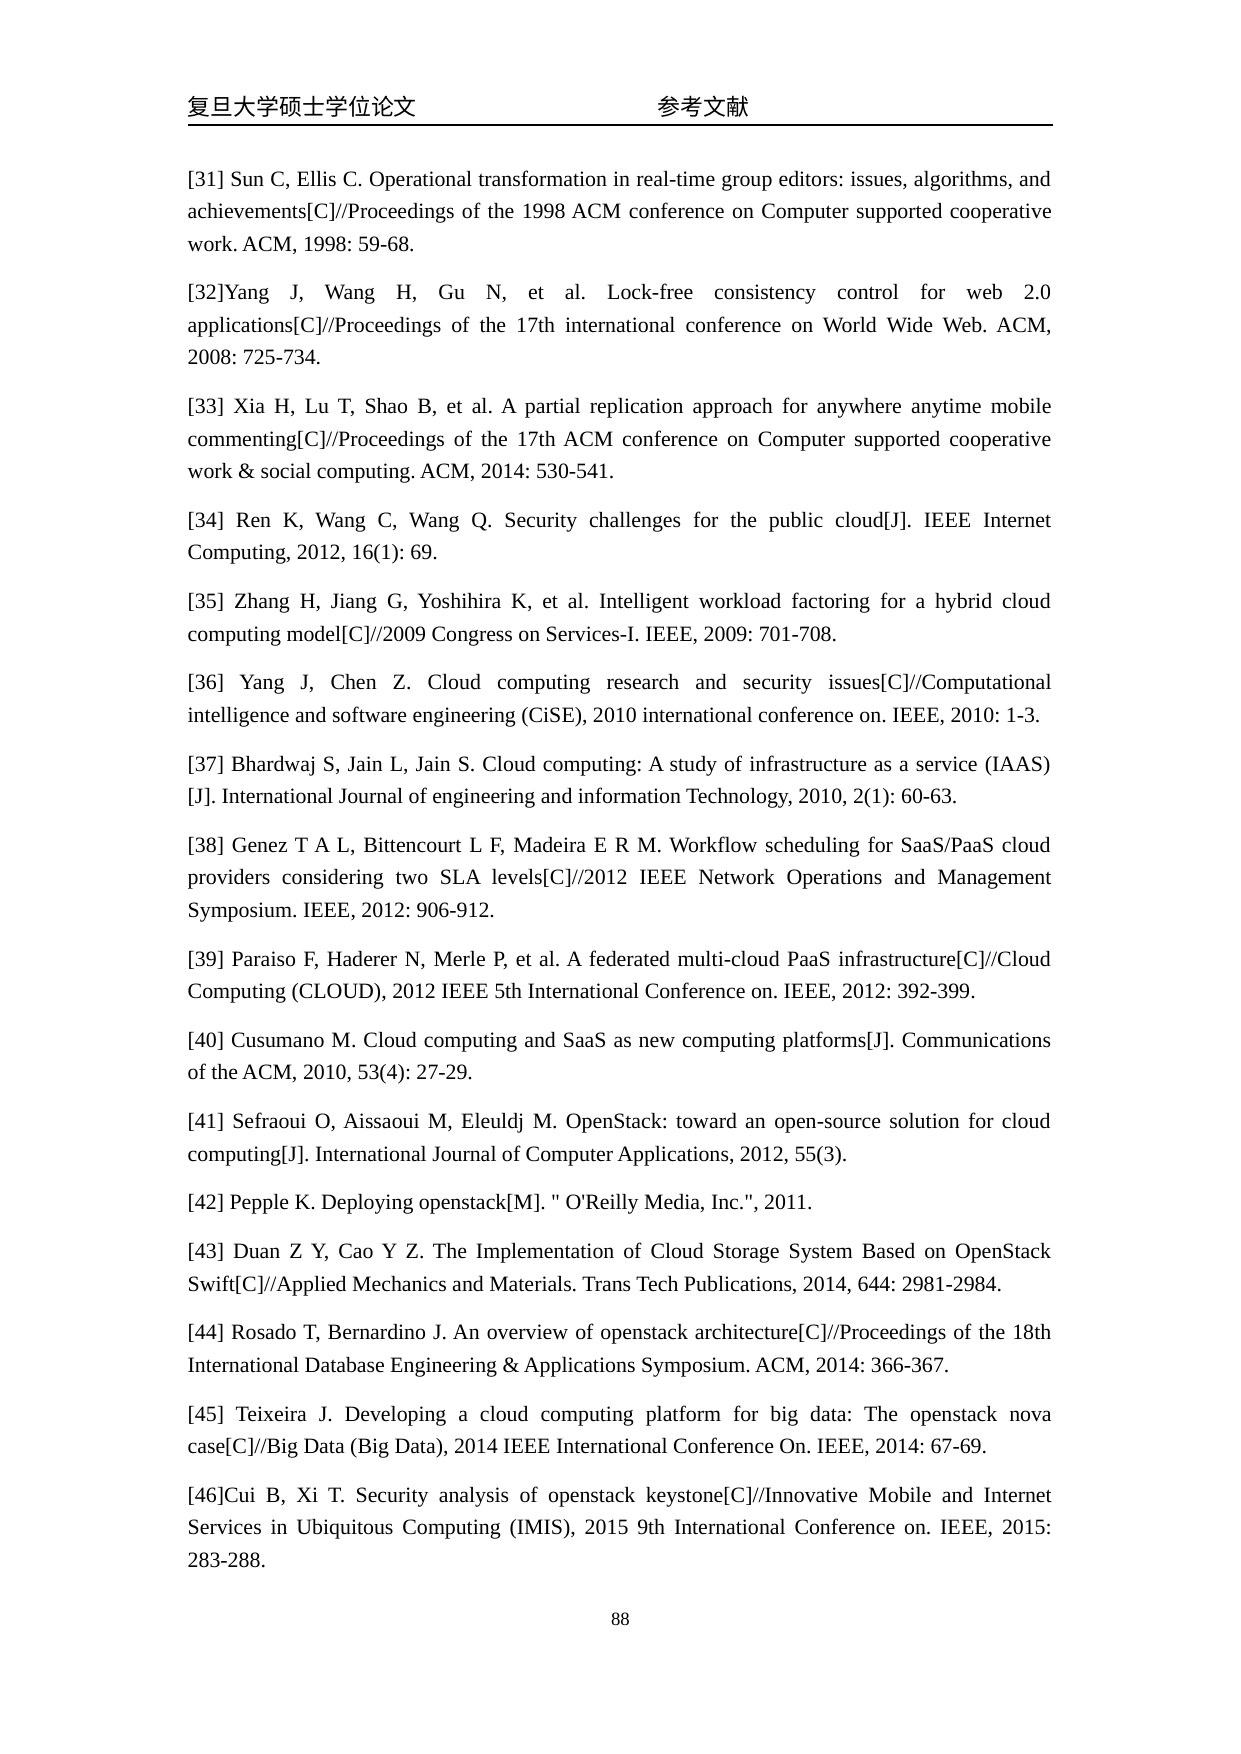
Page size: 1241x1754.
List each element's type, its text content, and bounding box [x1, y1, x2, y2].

text [37] Bhardwaj S, Jain L, Jain S. Cloud computing: A study of infrastructure as a service (IAAS)[J]. International Journal of engineering and information Technology, 2010, 2(1): 60-63. [187, 747, 1053, 812]
text [36] Yang J, Chen Z. Cloud computing research and security issues[C]//Computational intelligence and software engineering (CiSE), 2010 international conference on. IEEE, 2010: 1-3. [187, 666, 1053, 731]
text [31] Sun C, Ellis C. Operational transformation in real-time group editors: issues, algorithms, and achievements[C]//Proceedings of the 1998 ACM conference on Computer supported cooperative work. ACM, 1998: 59-68. [187, 162, 1053, 259]
text [40] Cusumano M. Cloud computing and SaaS as new computing platforms[J]. Communications of the ACM, 2010, 53(4): 27-29. [187, 1023, 1053, 1088]
text [41] Sefraoui O, Aissaoui M, Eleuldj M. OpenStack: toward an open-source solution for cloud computing[J]. International Journal of Computer Applications, 2012, 55(3). [187, 1104, 1053, 1169]
text [46]Cui B, Xi T. Security analysis of openstack keystone[C]//Innovative Mobile and Internet Services in Ubiquitous Computing (IMIS), 2015 9th International Conference on. IEEE, 2015: 283-288. [187, 1478, 1053, 1576]
text [32]Yang J, Wang H, Gu N, et al. Lock-free consistency control for web 2.0 applications[C]//Proceedings of the 17th international conference on World Wide Web. ACM, 2008: 725-734. [187, 276, 1053, 373]
text [34] Ren K, Wang C, Wang Q. Security challenges for the public cloud[J]. IEEE Internet Computing, 2012, 16(1): 69. [187, 503, 1053, 568]
text [42] Pepple K. Deploying openstack[M]. " O'Reilly Media, Inc.", 2011. [187, 1186, 1053, 1218]
text [39] Paraiso F, Haderer N, Merle P, et al. A federated multi-cloud PaaS infrastructure[C]//Cloud Computing (CLOUD), 2012 IEEE 5th International Conference on. IEEE, 2012: 392-399. [187, 942, 1053, 1007]
text [45] Teixeira J. Developing a cloud computing platform for big data: The openstack nova case[C]//Big Data (Big Data), 2014 IEEE International Conference On. IEEE, 2014: 67-69. [187, 1397, 1053, 1462]
text [33] Xia H, Lu T, Shao B, et al. A partial replication approach for anywhere anytime mobile commenting[C]//Proceedings of the 17th ACM conference on Computer supported cooperative work & social computing. ACM, 2014: 530-541. [187, 389, 1053, 487]
text [35] Zhang H, Jiang G, Yoshihira K, et al. Intelligent workload factoring for a hybrid cloud computing model[C]//2009 Congress on Services-I. IEEE, 2009: 701-708. [187, 584, 1053, 649]
text [43] Duan Z Y, Cao Y Z. The Implementation of Cloud Storage System Based on OpenStack Swift[C]//Applied Mechanics and Materials. Trans Tech Publications, 2014, 644: 2981-2984. [187, 1234, 1053, 1299]
text [38] Genez T A L, Bittencourt L F, Madeira E R M. Workflow scheduling for SaaS/PaaS cloud providers considering two SLA levels[C]//2012 IEEE Network Operations and Management Symposium. IEEE, 2012: 906-912. [187, 828, 1053, 926]
text [44] Rosado T, Bernardino J. An overview of openstack architecture[C]//Proceedings of the 18th International Database Engineering & Applications Symposium. ACM, 2014: 366-367. [187, 1316, 1053, 1381]
